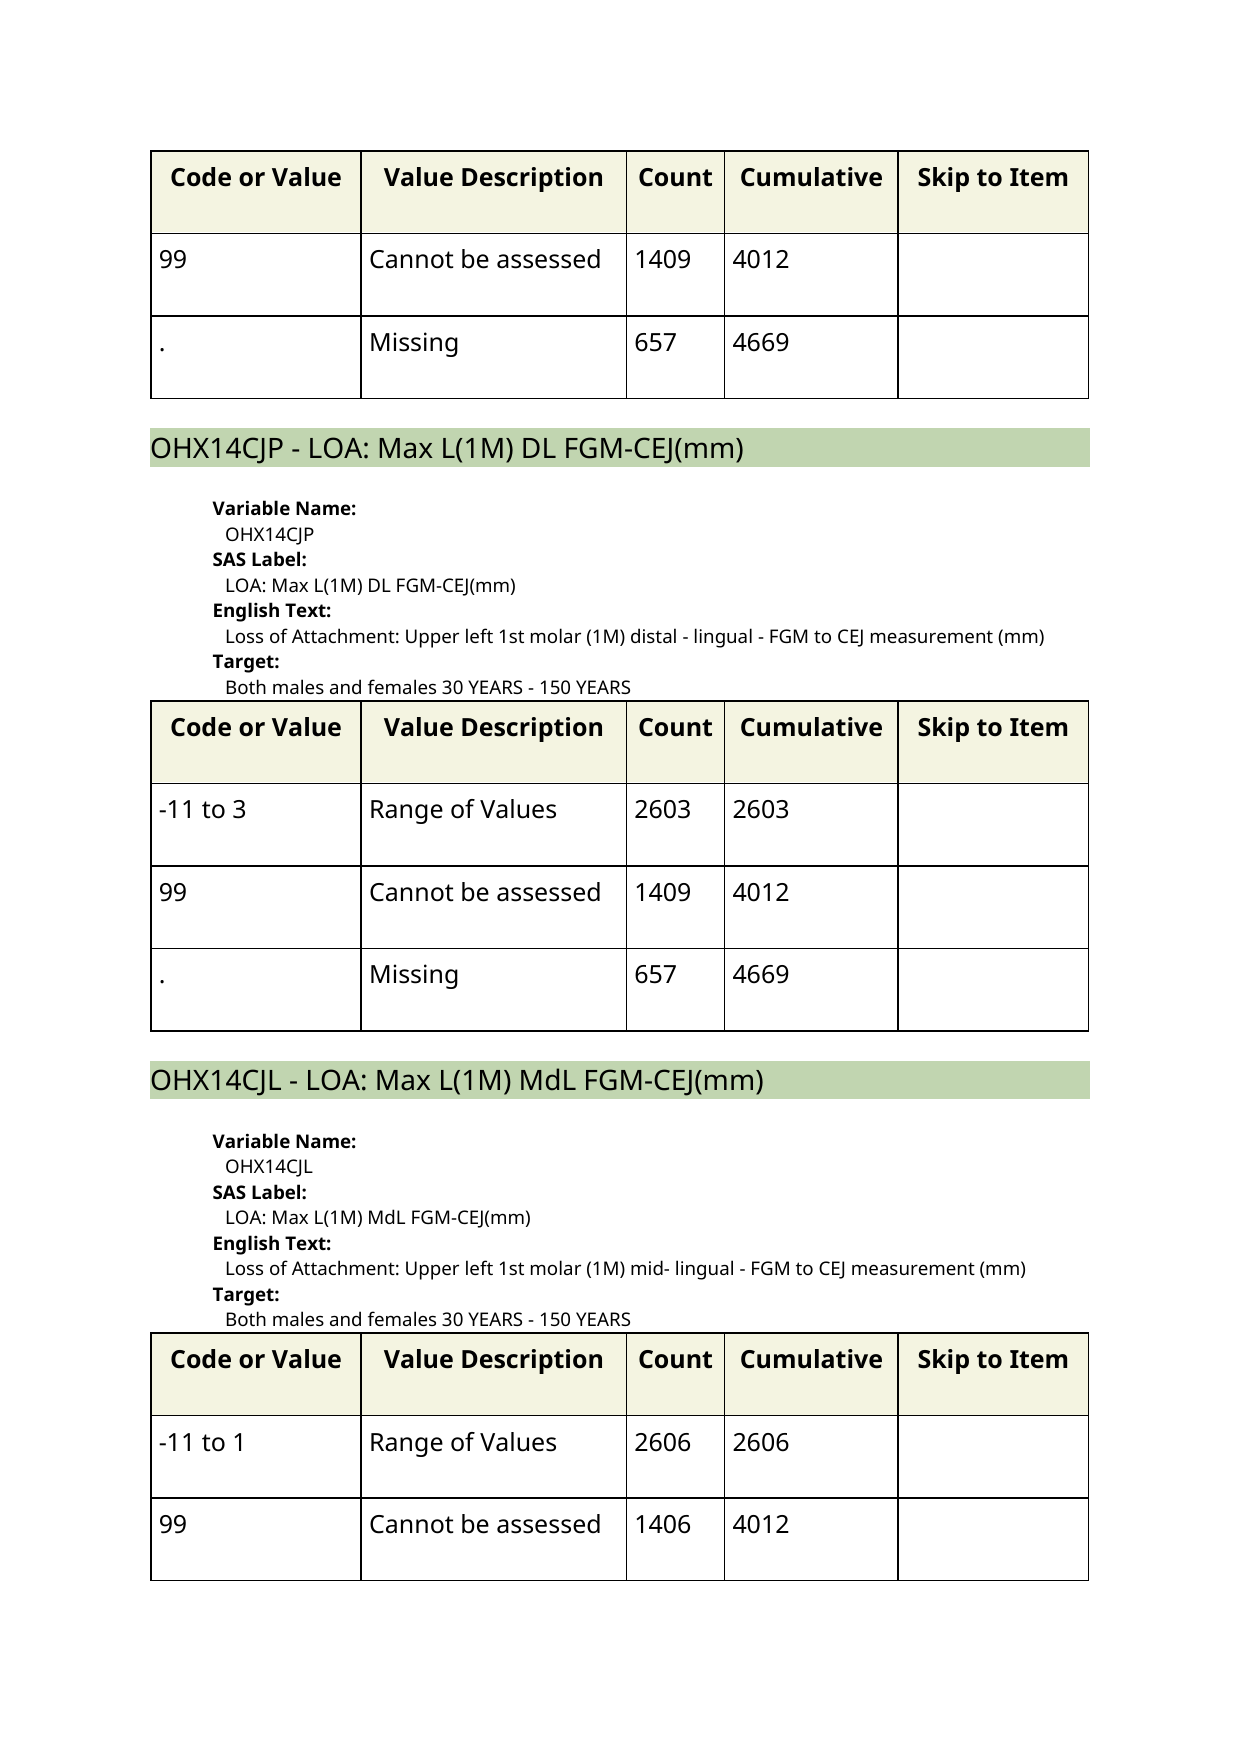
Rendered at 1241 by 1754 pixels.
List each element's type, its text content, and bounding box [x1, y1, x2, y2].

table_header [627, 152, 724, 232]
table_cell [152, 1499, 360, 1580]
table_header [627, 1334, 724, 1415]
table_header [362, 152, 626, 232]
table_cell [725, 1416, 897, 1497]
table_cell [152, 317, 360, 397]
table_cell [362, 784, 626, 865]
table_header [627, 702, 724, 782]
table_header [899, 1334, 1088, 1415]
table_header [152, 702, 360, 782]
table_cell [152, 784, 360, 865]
text OHX14CJP - LOA: Max L(1M) DL FGM-CEJ(mm) [150, 428, 1090, 467]
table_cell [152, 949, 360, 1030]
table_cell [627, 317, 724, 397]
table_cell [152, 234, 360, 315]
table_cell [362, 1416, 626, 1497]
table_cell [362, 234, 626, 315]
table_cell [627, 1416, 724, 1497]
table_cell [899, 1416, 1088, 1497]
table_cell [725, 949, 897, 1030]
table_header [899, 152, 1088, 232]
text Target: [212, 1281, 1090, 1307]
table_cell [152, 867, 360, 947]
text OHX14CJP [225, 521, 1090, 547]
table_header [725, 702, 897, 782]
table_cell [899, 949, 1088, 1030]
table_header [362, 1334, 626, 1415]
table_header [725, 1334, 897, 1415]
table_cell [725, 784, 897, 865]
text LOA: Max L(1M) MdL FGM-CEJ(mm) [225, 1205, 1090, 1230]
text Both males and females 30 YEARS - 150 YEARS [225, 674, 1090, 700]
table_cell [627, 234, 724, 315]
text OHX14CJL [225, 1154, 1090, 1179]
text English Text: [212, 598, 1090, 623]
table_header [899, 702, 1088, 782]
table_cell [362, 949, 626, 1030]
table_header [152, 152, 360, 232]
text LOA: Max L(1M) DL FGM-CEJ(mm) [225, 572, 1090, 598]
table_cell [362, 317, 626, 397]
text SAS Label: [212, 1179, 1090, 1205]
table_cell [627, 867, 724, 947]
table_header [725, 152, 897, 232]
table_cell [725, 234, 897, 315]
text Both males and females 30 YEARS - 150 YEARS [225, 1307, 1090, 1332]
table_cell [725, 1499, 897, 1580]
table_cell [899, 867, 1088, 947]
text Loss of Attachment: Upper left 1st molar (1M) mid- lingual - FGM to CEJ measurement (mm) [225, 1256, 1090, 1281]
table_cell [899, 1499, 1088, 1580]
text Target: [212, 649, 1090, 674]
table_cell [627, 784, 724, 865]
text Variable Name: [212, 496, 1090, 521]
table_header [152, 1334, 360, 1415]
text English Text: [212, 1230, 1090, 1256]
text Variable Name: [212, 1128, 1090, 1154]
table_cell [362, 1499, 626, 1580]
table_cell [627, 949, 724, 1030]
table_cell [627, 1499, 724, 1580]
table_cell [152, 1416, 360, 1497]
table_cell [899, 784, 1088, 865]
text SAS Label: [212, 547, 1090, 572]
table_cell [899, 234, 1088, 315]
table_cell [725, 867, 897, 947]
text OHX14CJL - LOA: Max L(1M) MdL FGM-CEJ(mm) [150, 1061, 1090, 1099]
text Loss of Attachment: Upper left 1st molar (1M) distal - lingual - FGM to CEJ measurement (mm) [225, 623, 1090, 649]
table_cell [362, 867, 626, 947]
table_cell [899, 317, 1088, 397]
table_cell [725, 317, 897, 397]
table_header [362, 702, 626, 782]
